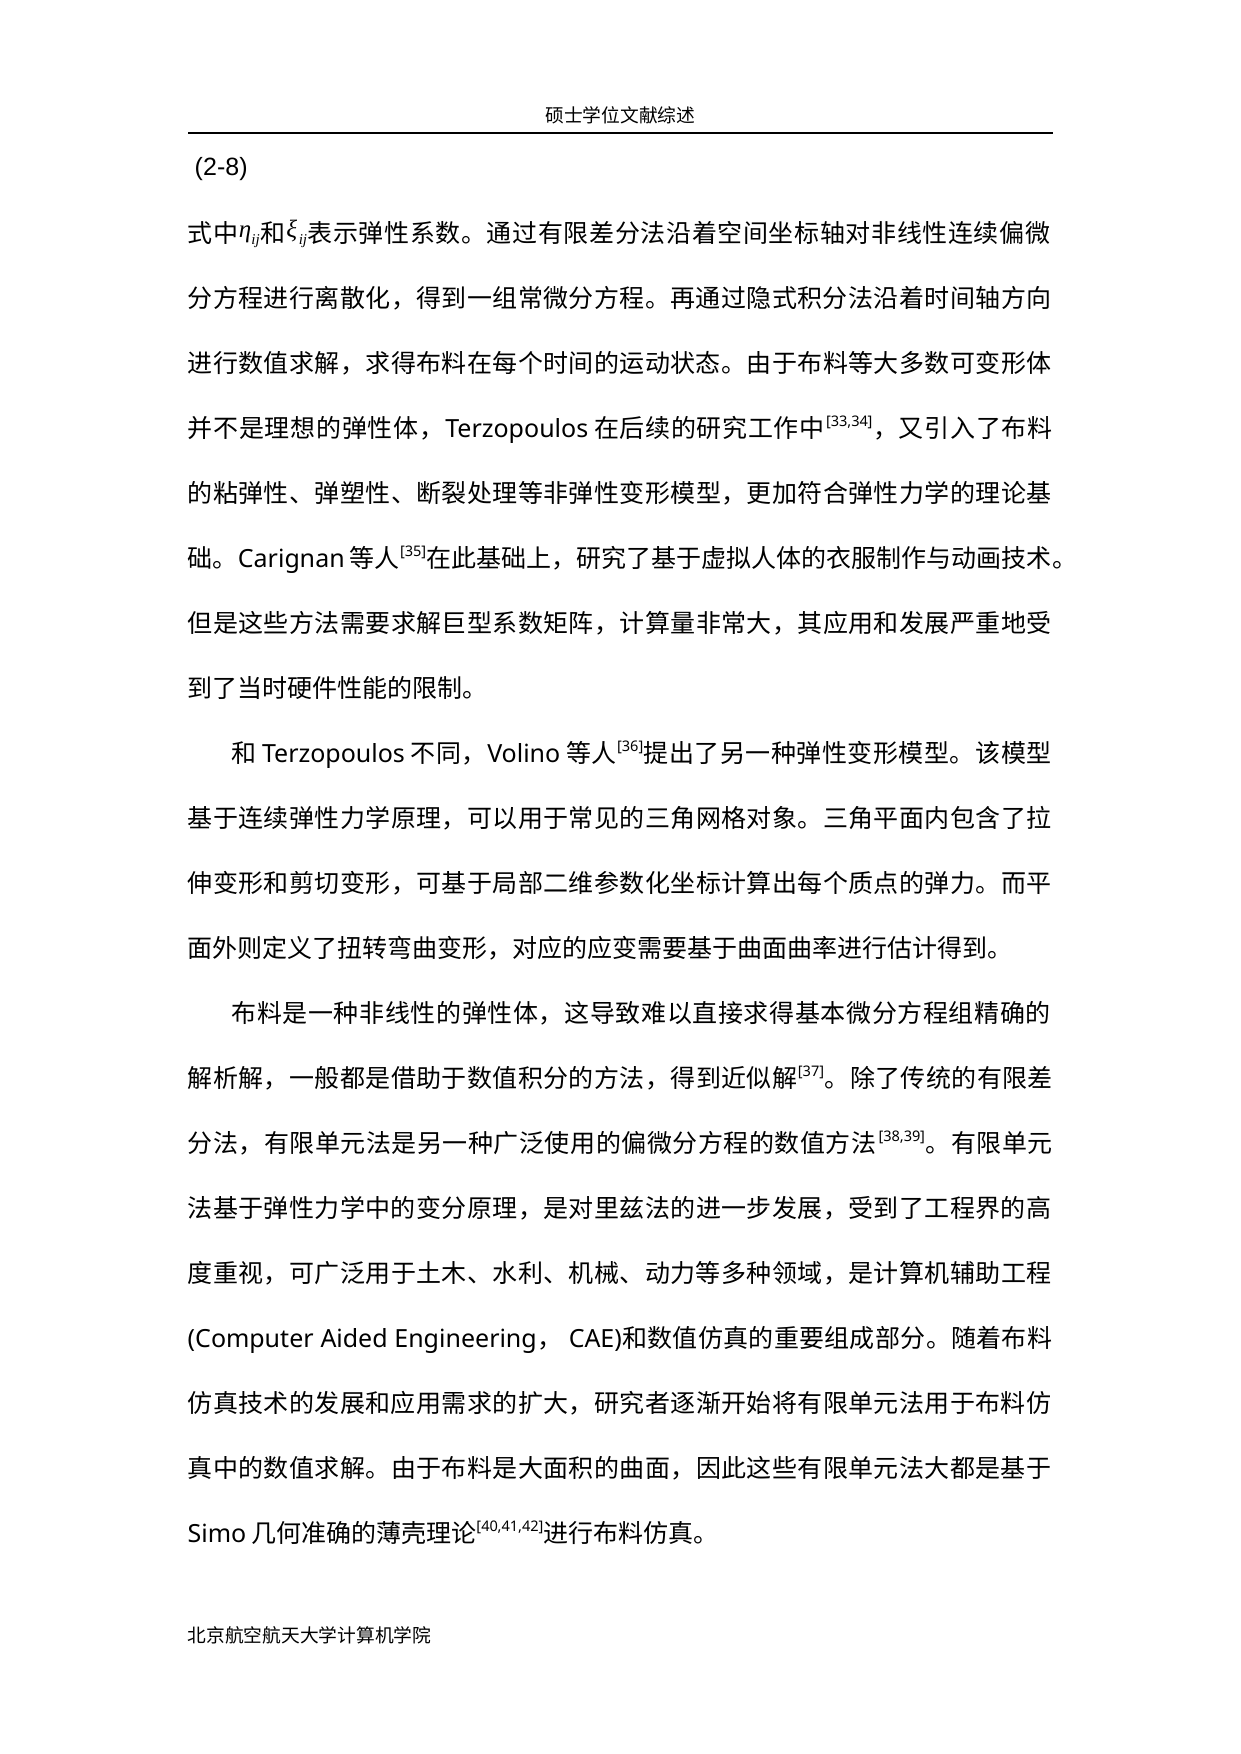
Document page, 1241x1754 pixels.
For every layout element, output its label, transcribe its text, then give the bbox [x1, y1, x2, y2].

text 布料是一种非线性的弹性体，这导致难以直接求得基本微分方程组精确的解析解，一般都是借助于数值积分的方法，得到近似解[]。除了传统的有限差分法，有限单元法是另一种广泛使用的偏微分方程的数值方法[,]。有限单元法基于弹性力学中的变分原理，是对里兹法的进一步发展，受到了工程界的高度重视，可广泛用于土木、水利、机械、动力等多种领域，是计算机辅助工程(Computer Aided Engineering， CAE)和数值仿真的重要组成部分。随着布料仿真技术的发展和应用需求的扩大，研究者逐渐开始将有限单元法用于布料仿真中的数值求解。由于布料是大面积的曲面，因此这些有限单元法大都是基于Simo几何准确的薄壳理论[,,]进行布料仿真。 [187, 979, 1053, 1564]
text (2-8) [187, 150, 1053, 182]
text 式中和表示弹性系数。通过有限差分法沿着空间坐标轴对非线性连续偏微分方程进行离散化，得到一组常微分方程。再通过隐式积分法沿着时间轴方向进行数值求解，求得布料在每个时间的运动状态。由于布料等大多数可变形体并不是理想的弹性体，Terzopoulos在后续的研究工作中[,]，又引入了布料的粘弹性、弹塑性、断裂处理等非弹性变形模型，更加符合弹性力学的理论基础。Carignan等人[]在此基础上，研究了基于虚拟人体的衣服制作与动画技术。但是这些方法需要求解巨型系数矩阵，计算量非常大，其应用和发展严重地受到了当时硬件性能的限制。 [187, 199, 1053, 719]
text 和Terzopoulos不同，Volino等人[]提出了另一种弹性变形模型。该模型基于连续弹性力学原理，可以用于常见的三角网格对象。三角平面内包含了拉伸变形和剪切变形，可基于局部二维参数化坐标计算出每个质点的弹力。而平面外则定义了扭转弯曲变形，对应的应变需要基于曲面曲率进行估计得到。 [187, 719, 1053, 979]
